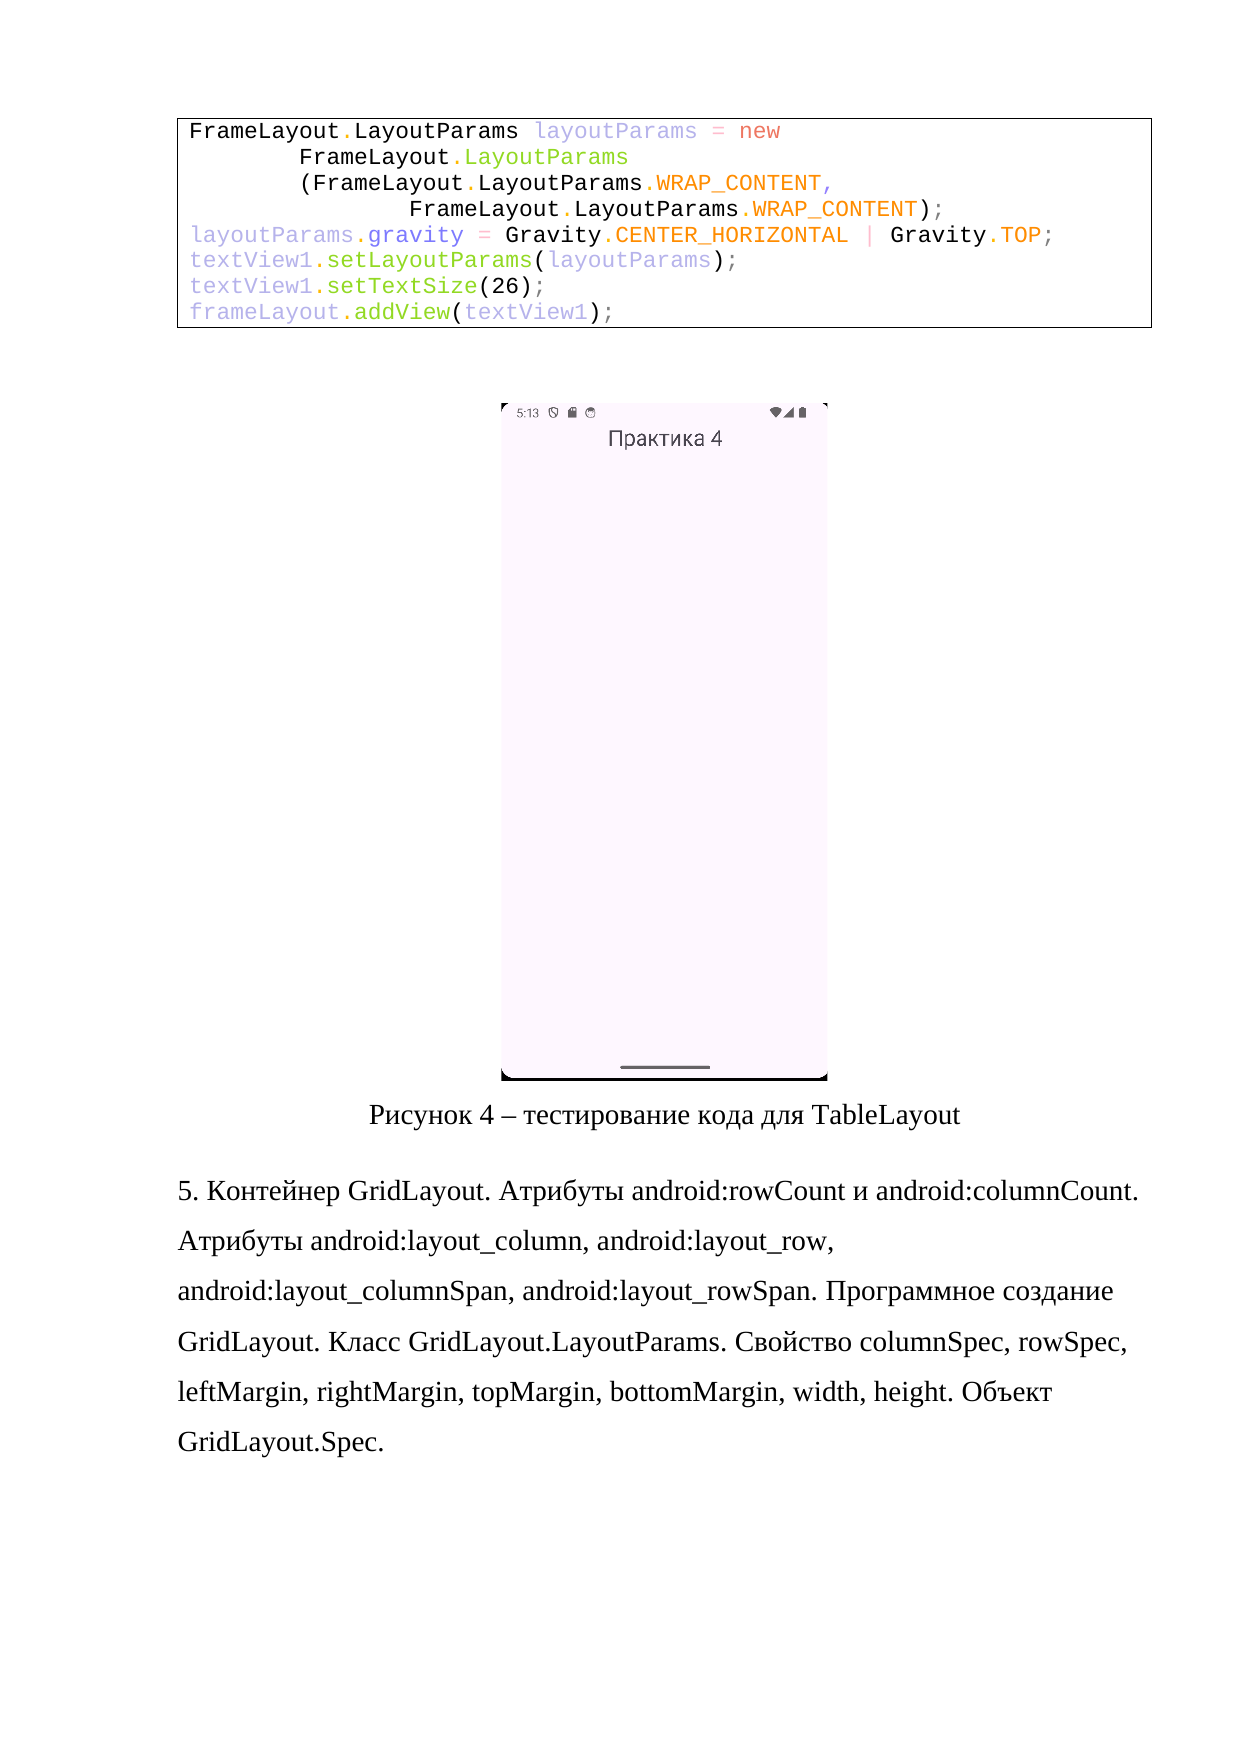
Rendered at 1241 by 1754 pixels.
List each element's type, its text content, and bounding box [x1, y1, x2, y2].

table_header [178, 119, 1151, 327]
picture [501, 403, 828, 1081]
text Рисунок 4 – тестирование кода для TableLayout [325, 1097, 1152, 1131]
text 5. Контейнер GridLayout. Атрибуты android:rowCount и android:columnCount. Атрибуты android:layout_column, android:layout_row, android:layout_columnSpan, android:layout_rowSpan. Программное создание GridLayout. Класс GridLayout.LayoutParams. Свойство columnSpec, rowSpec, leftMargin, rightMargin, topMargin, bottomMargin, width, height. Объект GridLayout.Spec. [177, 1173, 1152, 1458]
